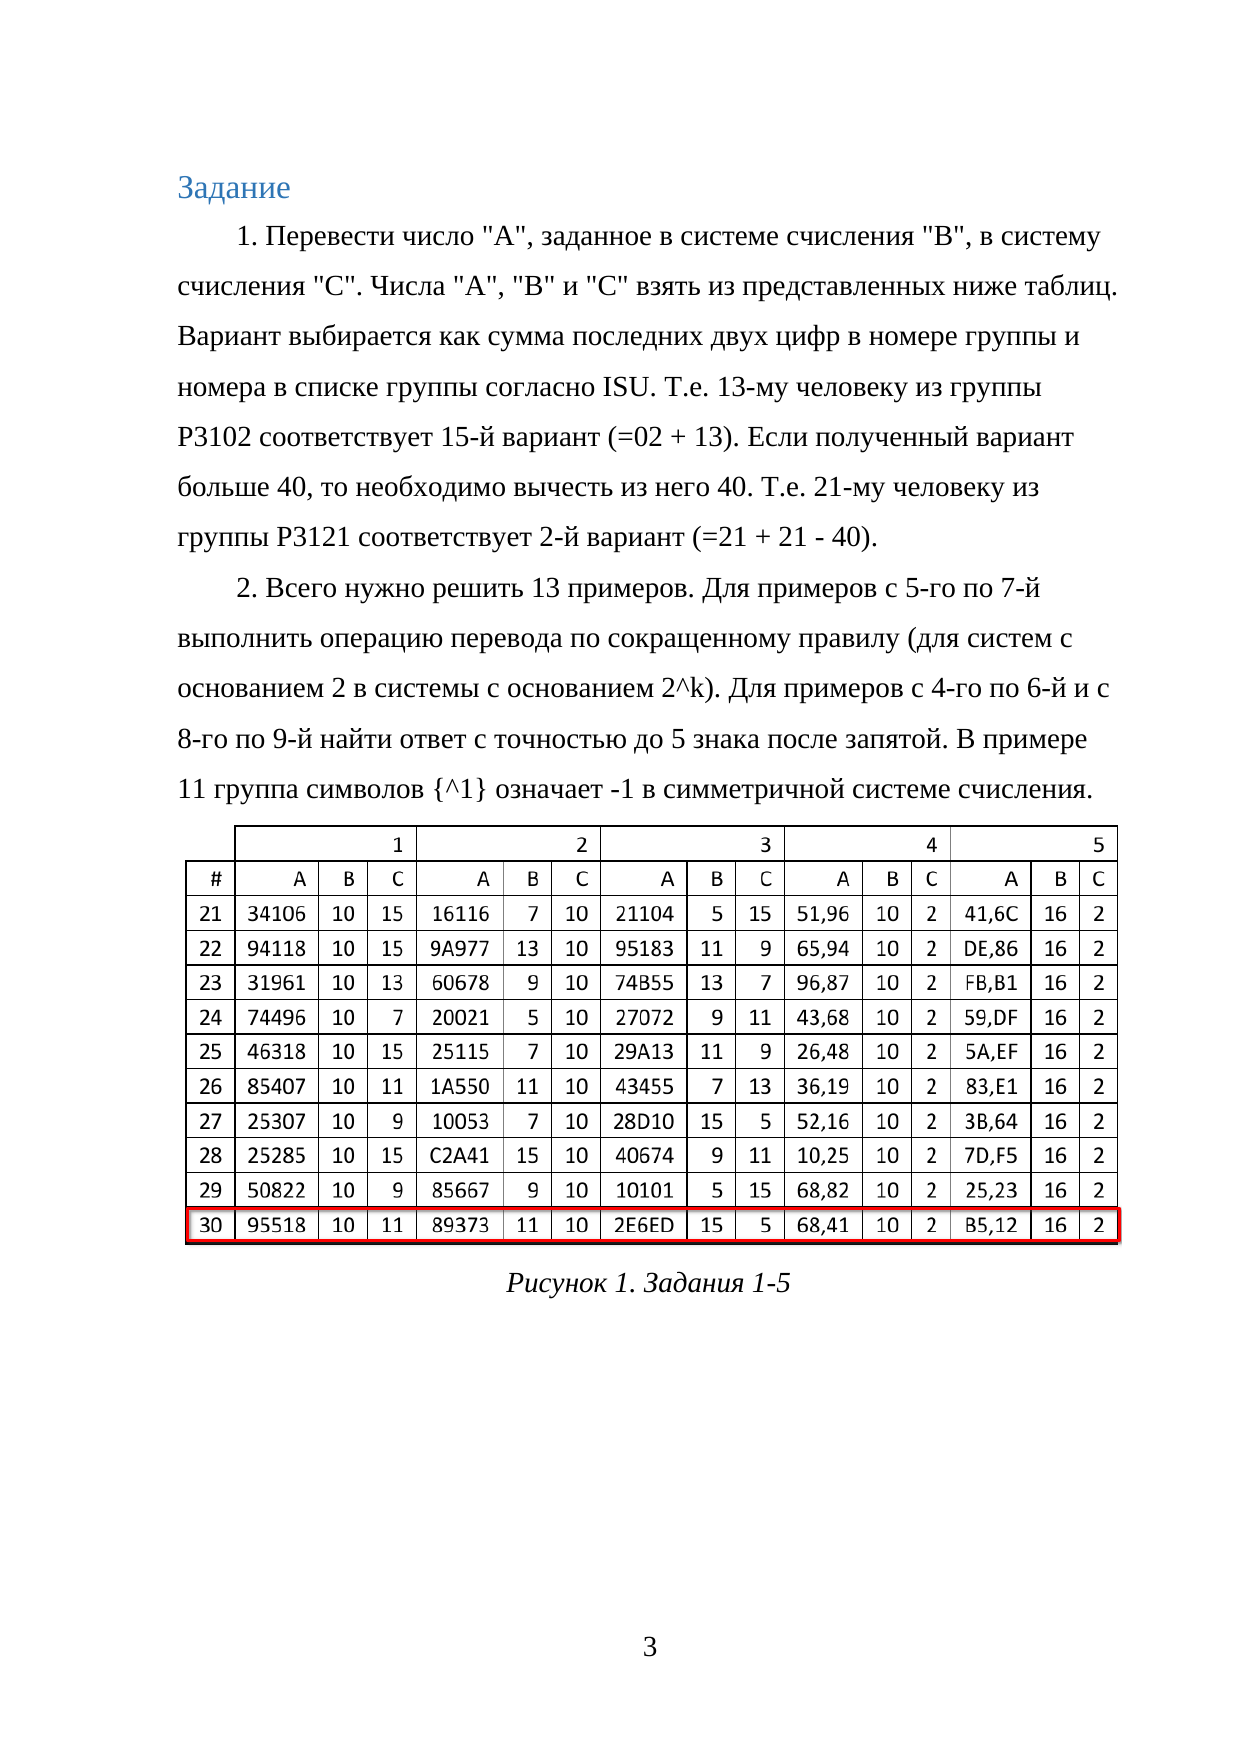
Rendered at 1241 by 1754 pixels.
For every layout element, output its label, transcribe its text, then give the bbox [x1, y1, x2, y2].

subtitle Задание [177, 167, 1123, 205]
text 1. Перевести число "А", заданное в системе счисления "В", в систему счисления "С". Числа "А", "В" и "С" взять из представленных ниже таблиц. Вариант выбирается как сумма последних двух цифр в номере группы и номера в списке группы согласно ISU. Т.е. 13-му человеку из группы P3102 соответствует 15-й вариант (=02 + 13). Если полученный вариант больше 40, то необходимо вычесть из него 40. Т.е. 21-му человеку из группы P3121 соответствует 2-й вариант (=21 + 21 - 40). [177, 218, 1123, 553]
text 2. Всего нужно решить 13 примеров. Для примеров с 5-го по 7-й выполнить операцию перевода по сокращенному правилу (для систем с основанием 2 в системы с основанием 2^k). Для примеров с 4-го по 6-й и с 8-го по 9-й найти ответ с точностью до 5 знака после запятой. В примере 11 группа символов {^1} означает -1 в симметричной системе счисления. [177, 570, 1123, 805]
text Рисунок 1. Задания 1-5 [177, 1265, 1123, 1299]
picture [177, 821, 1122, 1249]
